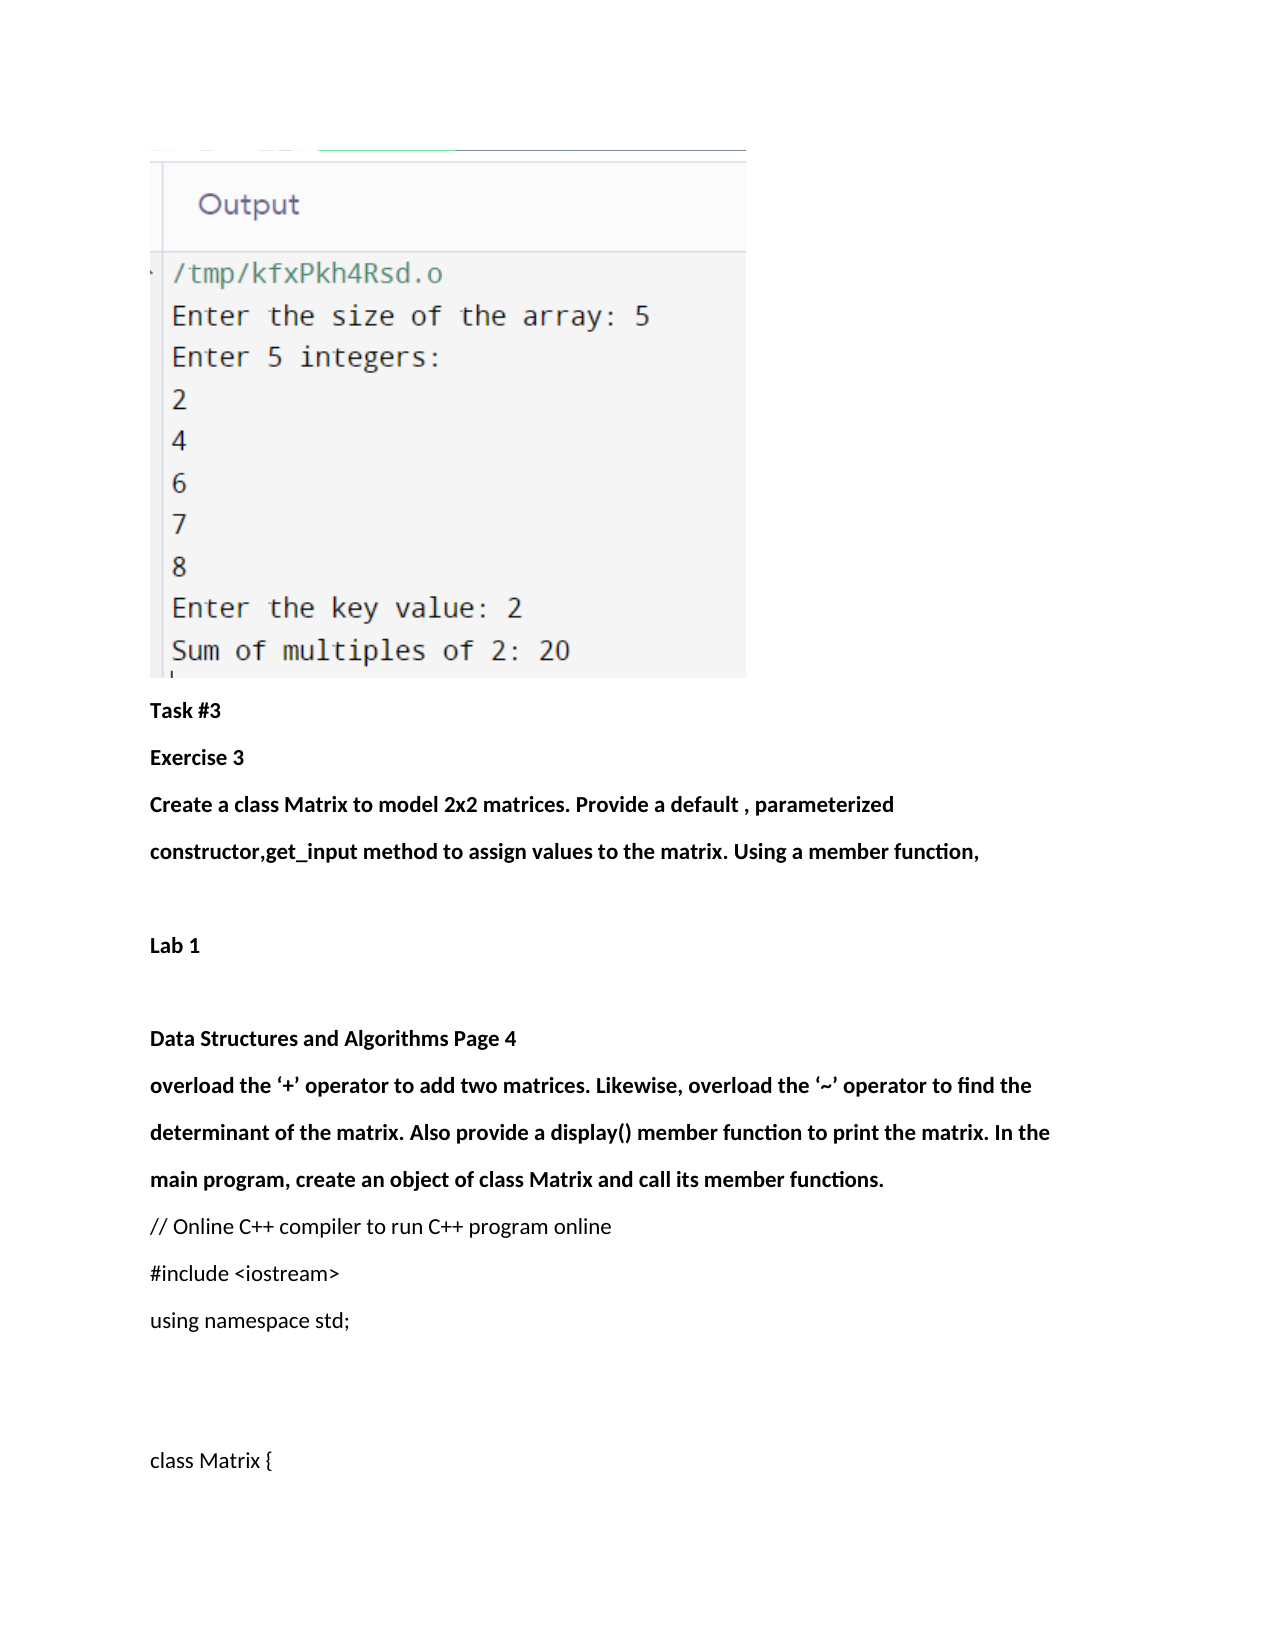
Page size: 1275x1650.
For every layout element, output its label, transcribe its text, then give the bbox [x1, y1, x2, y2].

text determinant of the matrix. Also provide a display() member function to print the matrix. In the [150, 1118, 1125, 1146]
text using namespace std; [150, 1306, 1125, 1334]
text #include <iostream> [150, 1259, 1125, 1287]
text Task #3 [150, 696, 1125, 724]
text main program, create an object of class Matrix and call its member functions. [150, 1165, 1125, 1193]
text // Online C++ compiler to run C++ program online [150, 1212, 1125, 1240]
text Create a class Matrix to model 2x2 matrices. Provide a default , parameterized [150, 790, 1125, 818]
text class Matrix { [150, 1446, 1125, 1474]
text Exercise 3 [150, 743, 1125, 771]
text Data Structures and Algorithms Page 4 [150, 1024, 1125, 1052]
text Lab 1 [150, 931, 1125, 959]
picture [150, 150, 747, 678]
text constructor,get_input method to assign values to the matrix. Using a member function, [150, 837, 1125, 865]
text overload the ‘+’ operator to add two matrices. Likewise, overload the ‘~’ operator to find the [150, 1071, 1125, 1099]
